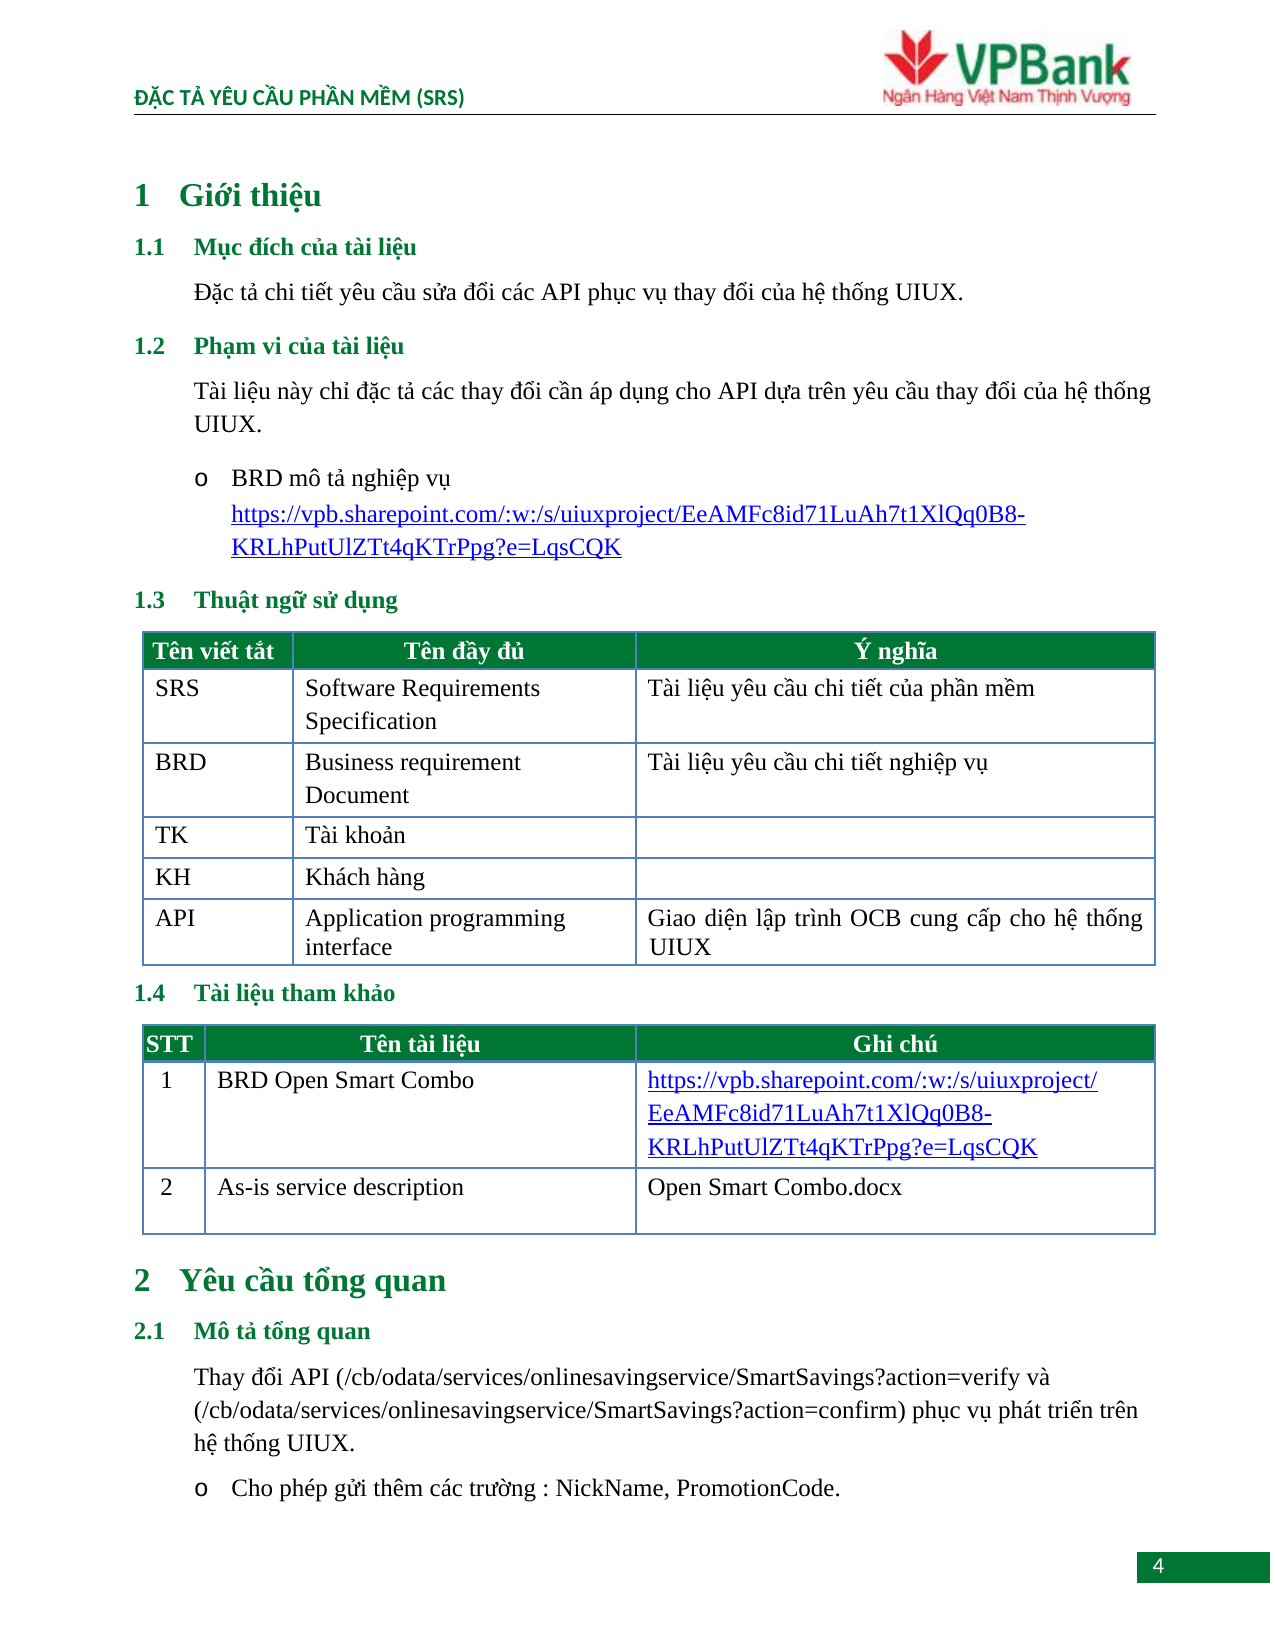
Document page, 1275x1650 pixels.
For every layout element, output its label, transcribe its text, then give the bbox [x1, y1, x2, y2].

table_cell Application programming interface [294, 900, 635, 963]
text Thay đổi API (/cb/odata/services/onlinesavingservice/SmartSavings?action=verify và (/cb/odata/services/onlinesavingservice/SmartSavings?action=confirm) phục vụ phát triển trên hệ thống UIUX. [193, 1362, 1156, 1457]
table_cell [637, 818, 1154, 857]
table_header Ý nghĩa [637, 633, 1154, 668]
subtitle Yêu cầu tổng quan [133, 1260, 1156, 1298]
table_cell Business requirement Document [294, 744, 635, 816]
subtitle Thuật ngữ sử dụng [133, 586, 1156, 614]
list Cho phép gửi thêm các trường : NickName, PromotionCode. [194, 1473, 1156, 1504]
table_cell SRS [144, 670, 292, 742]
text Tài liệu này chỉ đặc tả các thay đổi cần áp dụng cho API dựa trên yêu cầu thay đổi của hệ thống UIUX. [193, 376, 1156, 438]
table_header Tên viết tắt [144, 633, 292, 668]
table_cell BRD [144, 744, 292, 816]
subtitle Mục đích của tài liệu [133, 232, 1156, 260]
table_cell BRD Open Smart Combo [206, 1063, 635, 1167]
table_cell Tài liệu yêu cầu chi tiết nghiệp vụ [637, 744, 1154, 816]
picture [883, 30, 1131, 106]
table_header STT [144, 1026, 204, 1060]
table_header Tên đầy đủ [294, 633, 635, 668]
table_cell 1 [144, 1063, 204, 1167]
table_cell Open Smart Combo.docx [637, 1169, 1154, 1233]
table_header Ghi chú [637, 1026, 1154, 1060]
table_cell Giao diện lập trình OCB cung cấp cho hệ thống UIUX [637, 900, 1154, 963]
list https://vpb.sharepoint.com/:w:/s/uiuxproject/EeAMFc8id71LuAh7t1XlQq0B8-KRLhPutUlZTt4qKTrPpg?e=LqsCQK [231, 499, 1156, 561]
table_cell API [144, 900, 292, 963]
table_cell [637, 859, 1154, 898]
text Đặc tả chi tiết yêu cầu sửa đổi các API phục vụ thay đổi của hệ thống UIUX. [193, 277, 1156, 306]
table_cell https://vpb.sharepoint.com/:w:/s/uiuxproject/EeAMFc8id71LuAh7t1XlQq0B8-KRLhPutUlZTt4qKTrPpg?e=LqsCQK [637, 1063, 1154, 1167]
subtitle Mô tả tổng quan [133, 1316, 1156, 1345]
table_cell Tài khoản [294, 818, 635, 857]
table_cell Software Requirements Specification [294, 670, 635, 742]
subtitle Giới thiệu [133, 175, 1156, 213]
table_cell Tài liệu yêu cầu chi tiết của phần mềm [637, 670, 1154, 742]
table_header Tên tài liệu [206, 1026, 635, 1060]
table_cell 2 [144, 1169, 204, 1233]
list BRD mô tả nghiệp vụ [194, 463, 1156, 494]
subtitle Tài liệu tham khảo [133, 978, 1156, 1007]
table_cell TK [144, 818, 292, 857]
table_cell Khách hàng [294, 859, 635, 898]
subtitle Phạm vi của tài liệu [133, 331, 1156, 360]
table_cell As-is service description [206, 1169, 635, 1233]
table_cell KH [144, 859, 292, 898]
